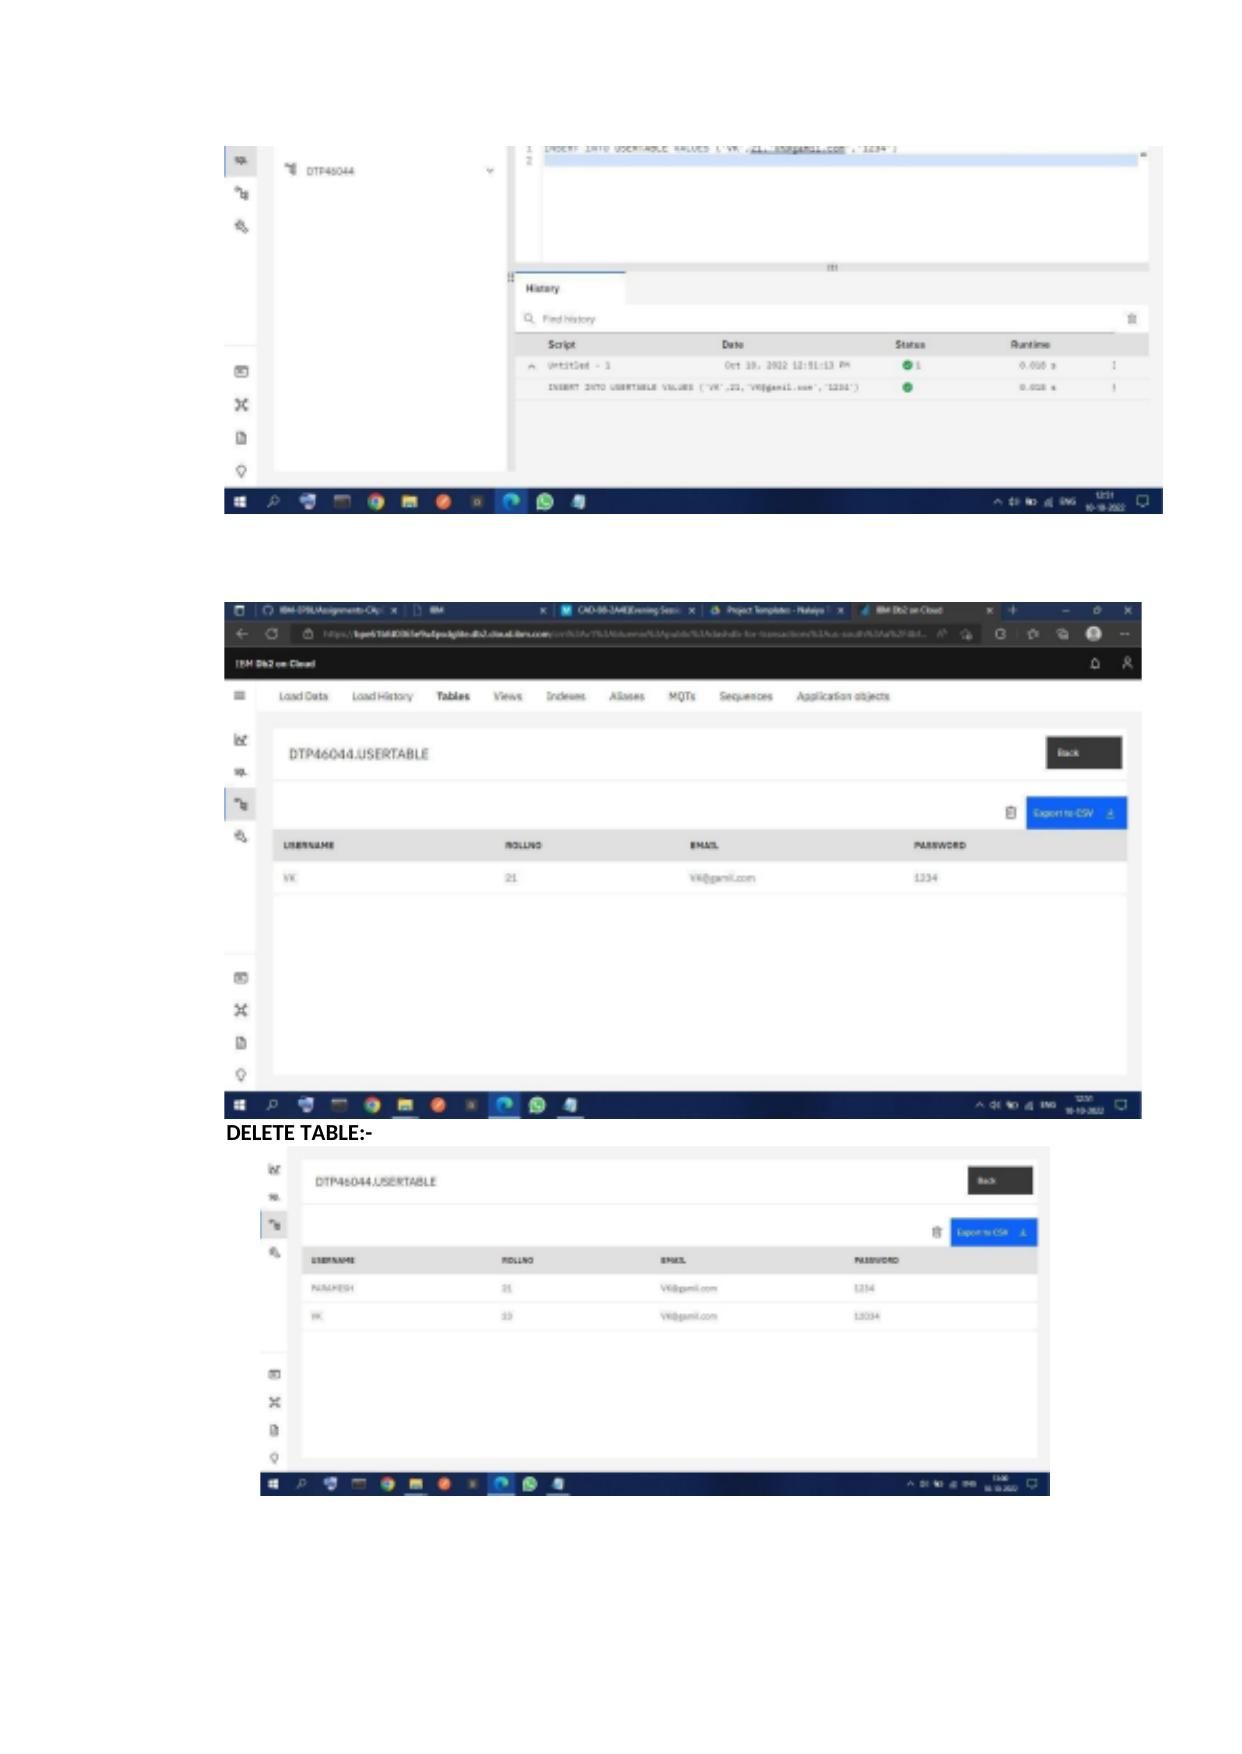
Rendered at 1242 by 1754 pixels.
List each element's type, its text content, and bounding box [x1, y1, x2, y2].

picture [224, 602, 1142, 1119]
picture [260, 1146, 1050, 1496]
text DELETE TABLE:- [226, 1118, 1172, 1147]
picture [224, 146, 1163, 514]
